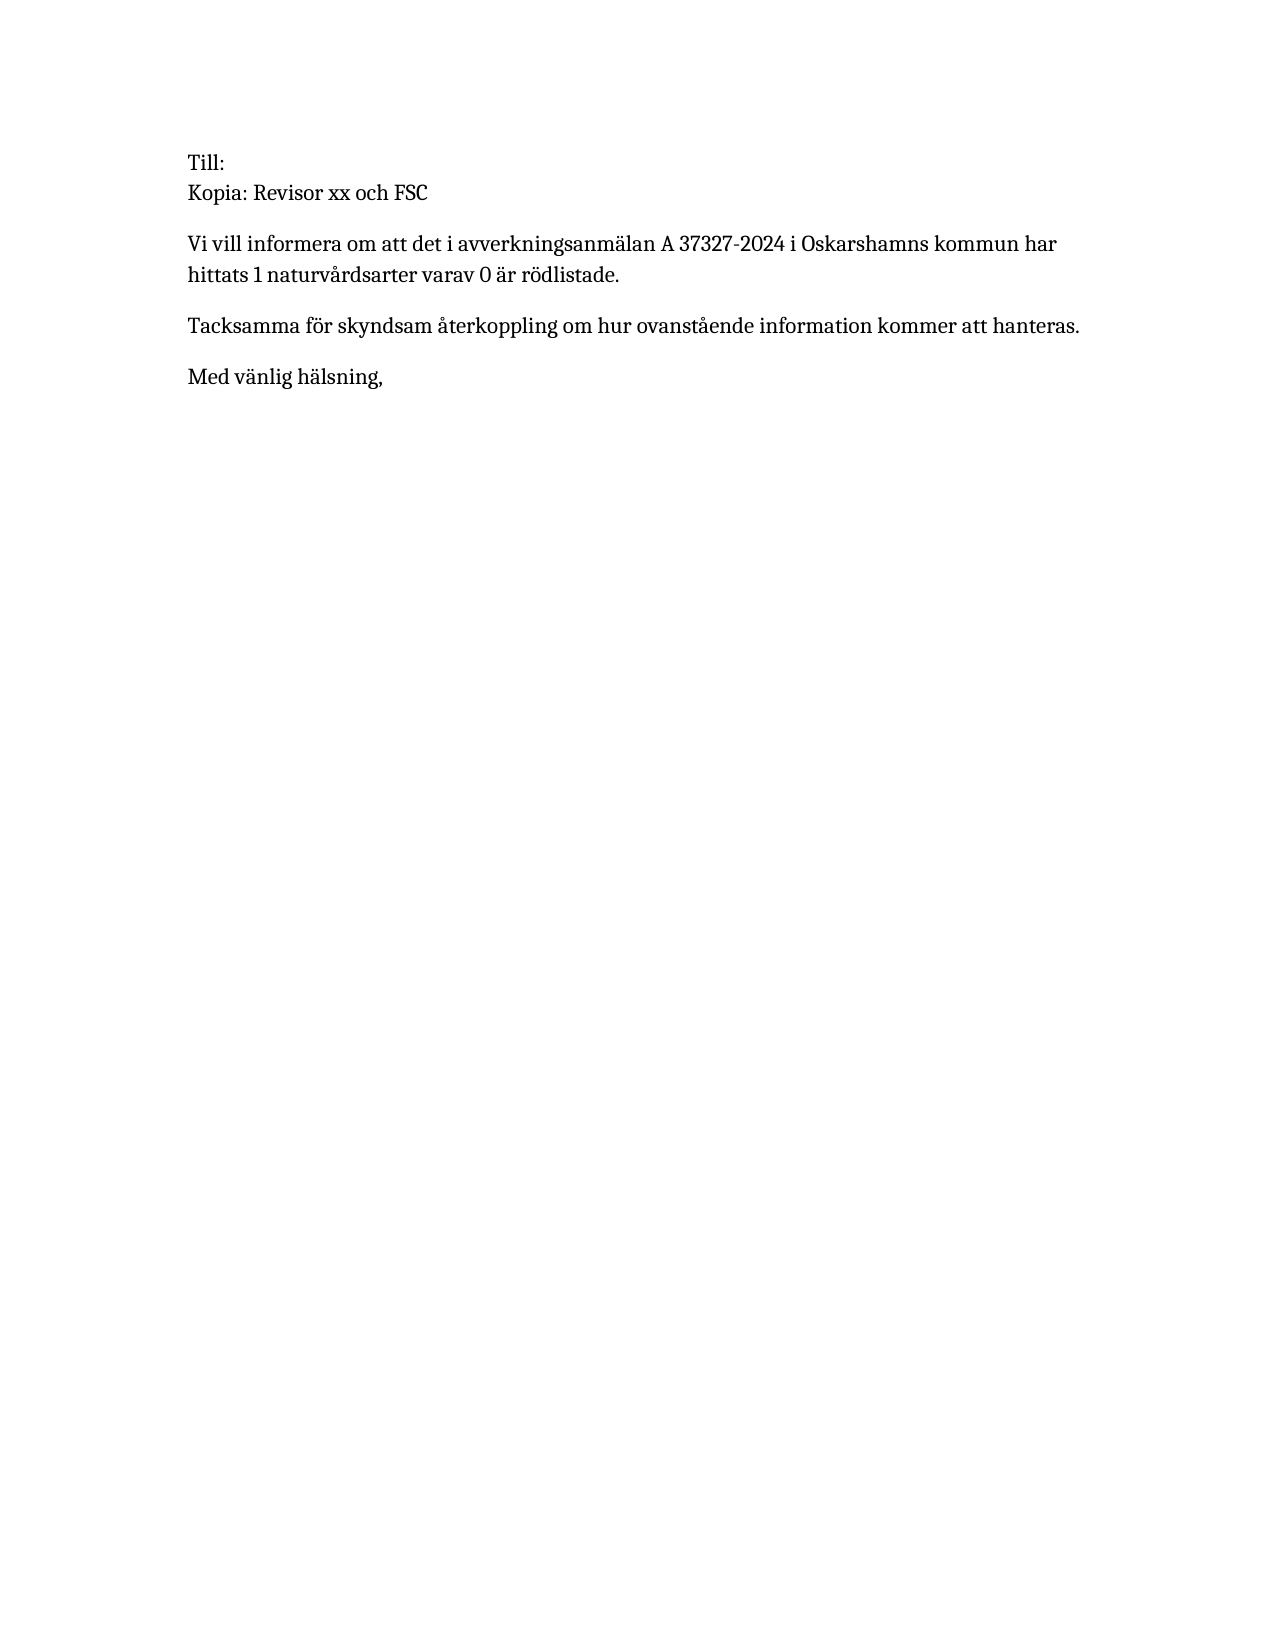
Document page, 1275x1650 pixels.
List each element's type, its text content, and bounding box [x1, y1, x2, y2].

text Vi vill informera om att det i avverkningsanmälan A 37327-2024 i Oskarshamns kommun har hittats 1 naturvårdsarter varav 0 är rödlistade. [187, 231, 1087, 288]
text Tacksamma för skyndsam återkoppling om hur ovanstående information kommer att hanteras. [187, 312, 1087, 339]
text Med vänlig hälsning, [187, 363, 1087, 420]
text Till: Kopia: Revisor xx och FSC [187, 150, 1087, 207]
